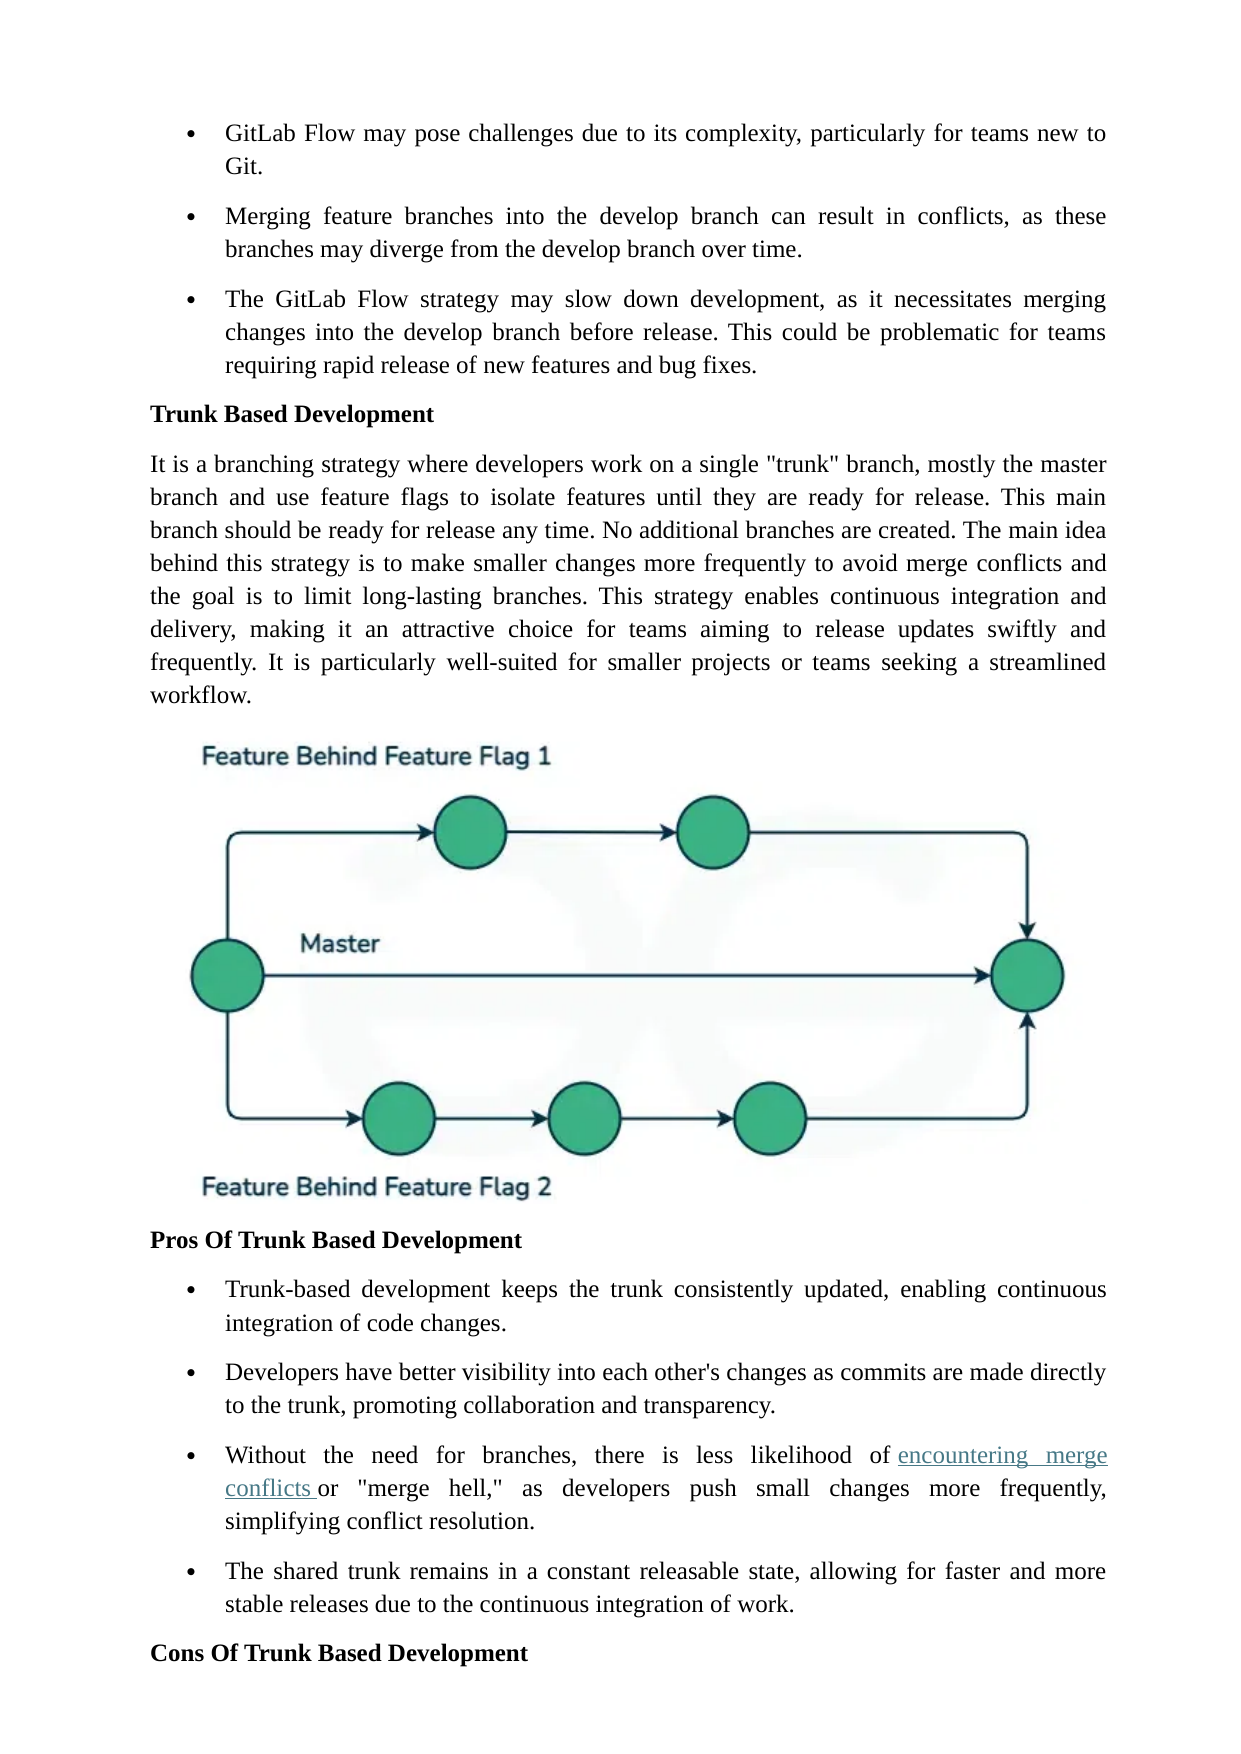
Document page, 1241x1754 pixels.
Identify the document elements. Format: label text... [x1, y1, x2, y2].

list Developers have better visibility into each other's changes as commits are made directly to the trunk, promoting collaboration and transparency. [187, 1357, 1107, 1419]
text Trunk Based Development [150, 399, 1107, 428]
text It is a branching strategy where developers work on a single "trunk" branch, mostly the master branch and use feature flags to isolate features until they are ready for release. This main branch should be ready for release any time. No additional branches are created. The main idea behind this strategy is to make smaller changes more frequently to avoid merge conflicts and the goal is to limit long-lasting branches. This strategy enables continuous integration and delivery, making it an attractive choice for teams aiming to release updates swiftly and frequently. It is particularly well-suited for smaller projects or teams seeking a streamlined workflow. [150, 449, 1107, 709]
list Without the need for branches, there is less likelihood of encountering merge conflicts or "merge hell," as developers push small changes more frequently, simplifying conflict resolution. [187, 1440, 1107, 1535]
text Cons Of Trunk Based Development [150, 1638, 1107, 1667]
list The shared trunk remains in a constant releasable state, allowing for faster and more stable releases due to the continuous integration of work. [187, 1556, 1107, 1617]
list The GitLab Flow strategy may slow down development, as it necessitates merging changes into the develop branch before release. This could be problematic for teams requiring rapid release of new features and bug fixes. [187, 284, 1107, 378]
list GitLab Flow may pose challenges due to its complexity, particularly for teams new to Git. [187, 118, 1107, 180]
list Trunk-based development keeps the trunk consistently updated, enabling continuous integration of code changes. [187, 1274, 1107, 1336]
picture [150, 730, 1091, 1204]
text Pros Of Trunk Based Development [150, 1225, 1107, 1254]
list Merging feature branches into the develop branch can result in conflicts, as these branches may diverge from the develop branch over time. [187, 201, 1107, 263]
